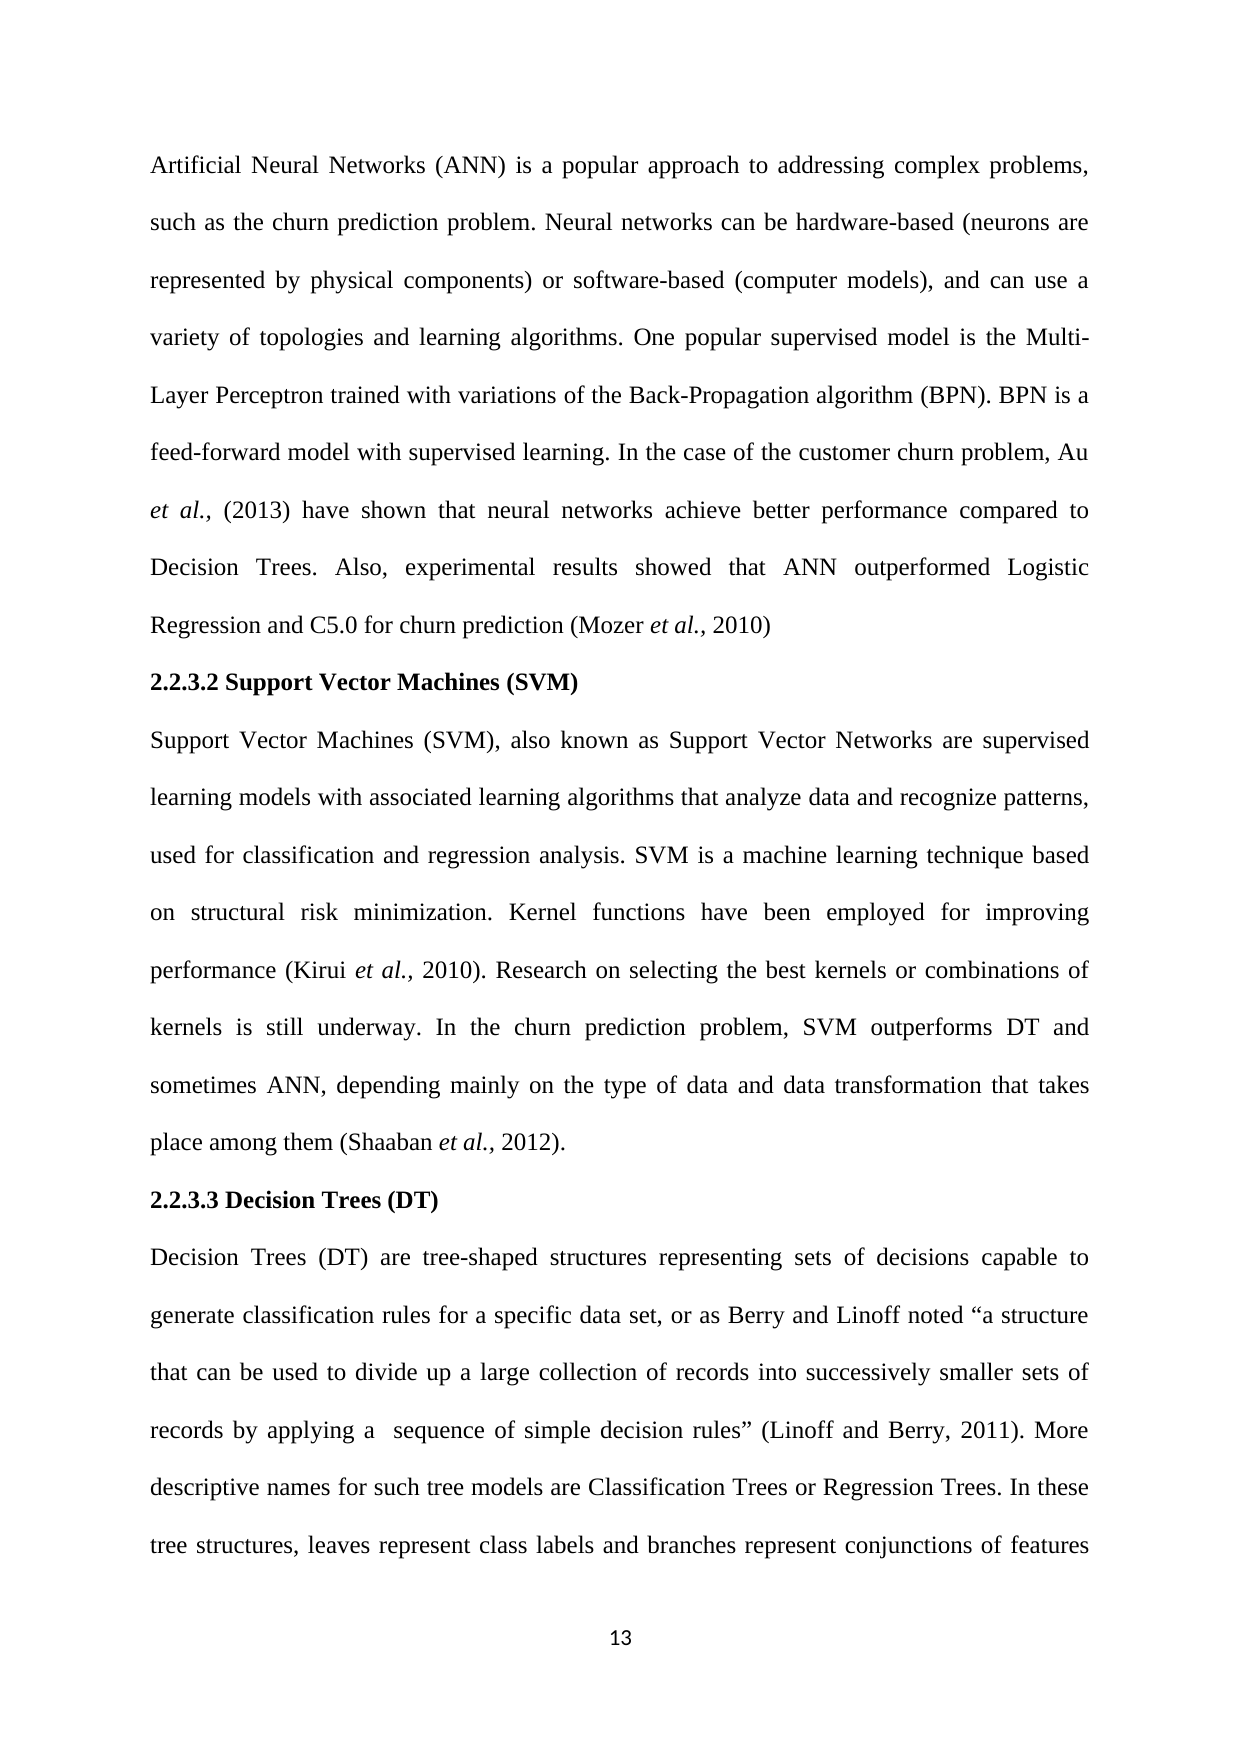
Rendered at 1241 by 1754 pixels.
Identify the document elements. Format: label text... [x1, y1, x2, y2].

text Artificial Neural Networks (ANN) is a popular approach to addressing complex problems, such as the churn prediction problem. Neural networks can be hardware-based (neurons are represented by physical components) or software-based (computer models), and can use a variety of topologies and learning algorithms. One popular supervised model is the Multi-Layer Perceptron trained with variations of the Back-Propagation algorithm (BPN). BPN is a feed-forward model with supervised learning. In the case of the customer churn problem, Au et al., (2013) have shown that neural networks achieve better performance compared to Decision Trees. Also, experimental results showed that ANN outperformed Logistic Regression and C5.0 for churn prediction (Mozer et al., 2010) [150, 150, 1090, 639]
text Support Vector Machines (SVM), also known as Support Vector Networks are supervised learning models with associated learning algorithms that analyze data and recognize patterns, used for classification and regression analysis. SVM is a machine learning technique based on structural risk minimization. Kernel functions have been employed for improving performance (Kirui et al., 2010). Research on selecting the best kernels or combinations of kernels is still underway. In the churn prediction problem, SVM outperforms DT and sometimes ANN, depending mainly on the type of data and data transformation that takes place among them (Shaaban et al., 2012). [150, 725, 1090, 1156]
text 2.2.3.2 Support Vector Machines (SVM) [150, 667, 1090, 696]
text 2.2.3.3 Decision Trees (DT) [150, 1185, 1090, 1214]
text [150, 1242, 1090, 1559]
